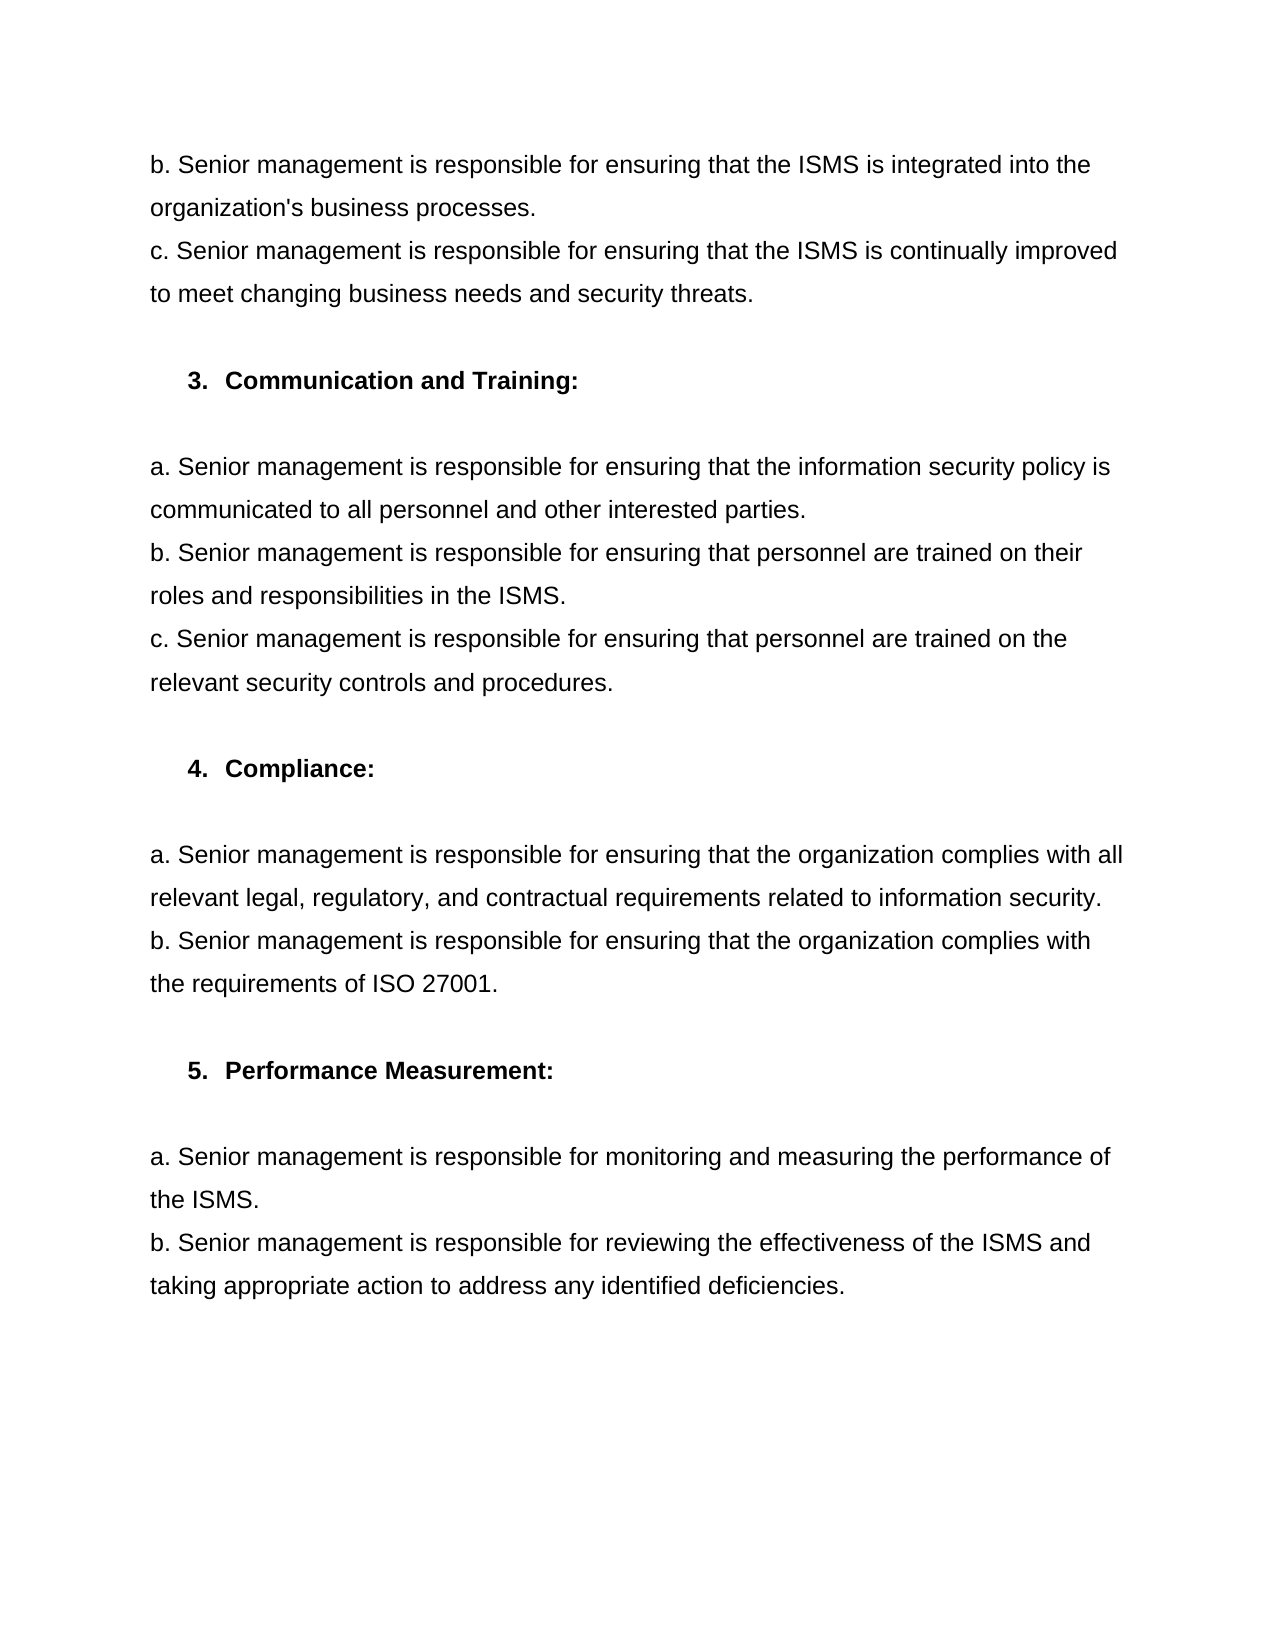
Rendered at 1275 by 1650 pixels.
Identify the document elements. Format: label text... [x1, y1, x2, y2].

text c. Senior management is responsible for ensuring that the ISMS is continually improved to meet changing business needs and security threats. [150, 236, 1125, 308]
text b. Senior management is responsible for ensuring that the ISMS is integrated into the organization's business processes. [150, 150, 1125, 222]
text b. Senior management is responsible for ensuring that the organization complies with the requirements of ISO 27001. [150, 926, 1125, 998]
text a. Senior management is responsible for monitoring and measuring the performance of the ISMS. [150, 1142, 1125, 1214]
list Compliance: [187, 754, 1125, 782]
text a. Senior management is responsible for ensuring that the information security policy is communicated to all personnel and other interested parties. [150, 452, 1125, 524]
text b. Senior management is responsible for reviewing the effectiveness of the ISMS and taking appropriate action to address any identified deficiencies. [150, 1228, 1125, 1300]
text a. Senior management is responsible for ensuring that the organization complies with all relevant legal, regulatory, and contractual requirements related to information security. [150, 840, 1125, 912]
list Performance Measurement: [187, 1056, 1125, 1084]
list Communication and Training: [187, 366, 1125, 394]
text b. Senior management is responsible for ensuring that personnel are trained on their roles and responsibilities in the ISMS. [150, 538, 1125, 610]
text c. Senior management is responsible for ensuring that personnel are trained on the relevant security controls and procedures. [150, 624, 1125, 696]
